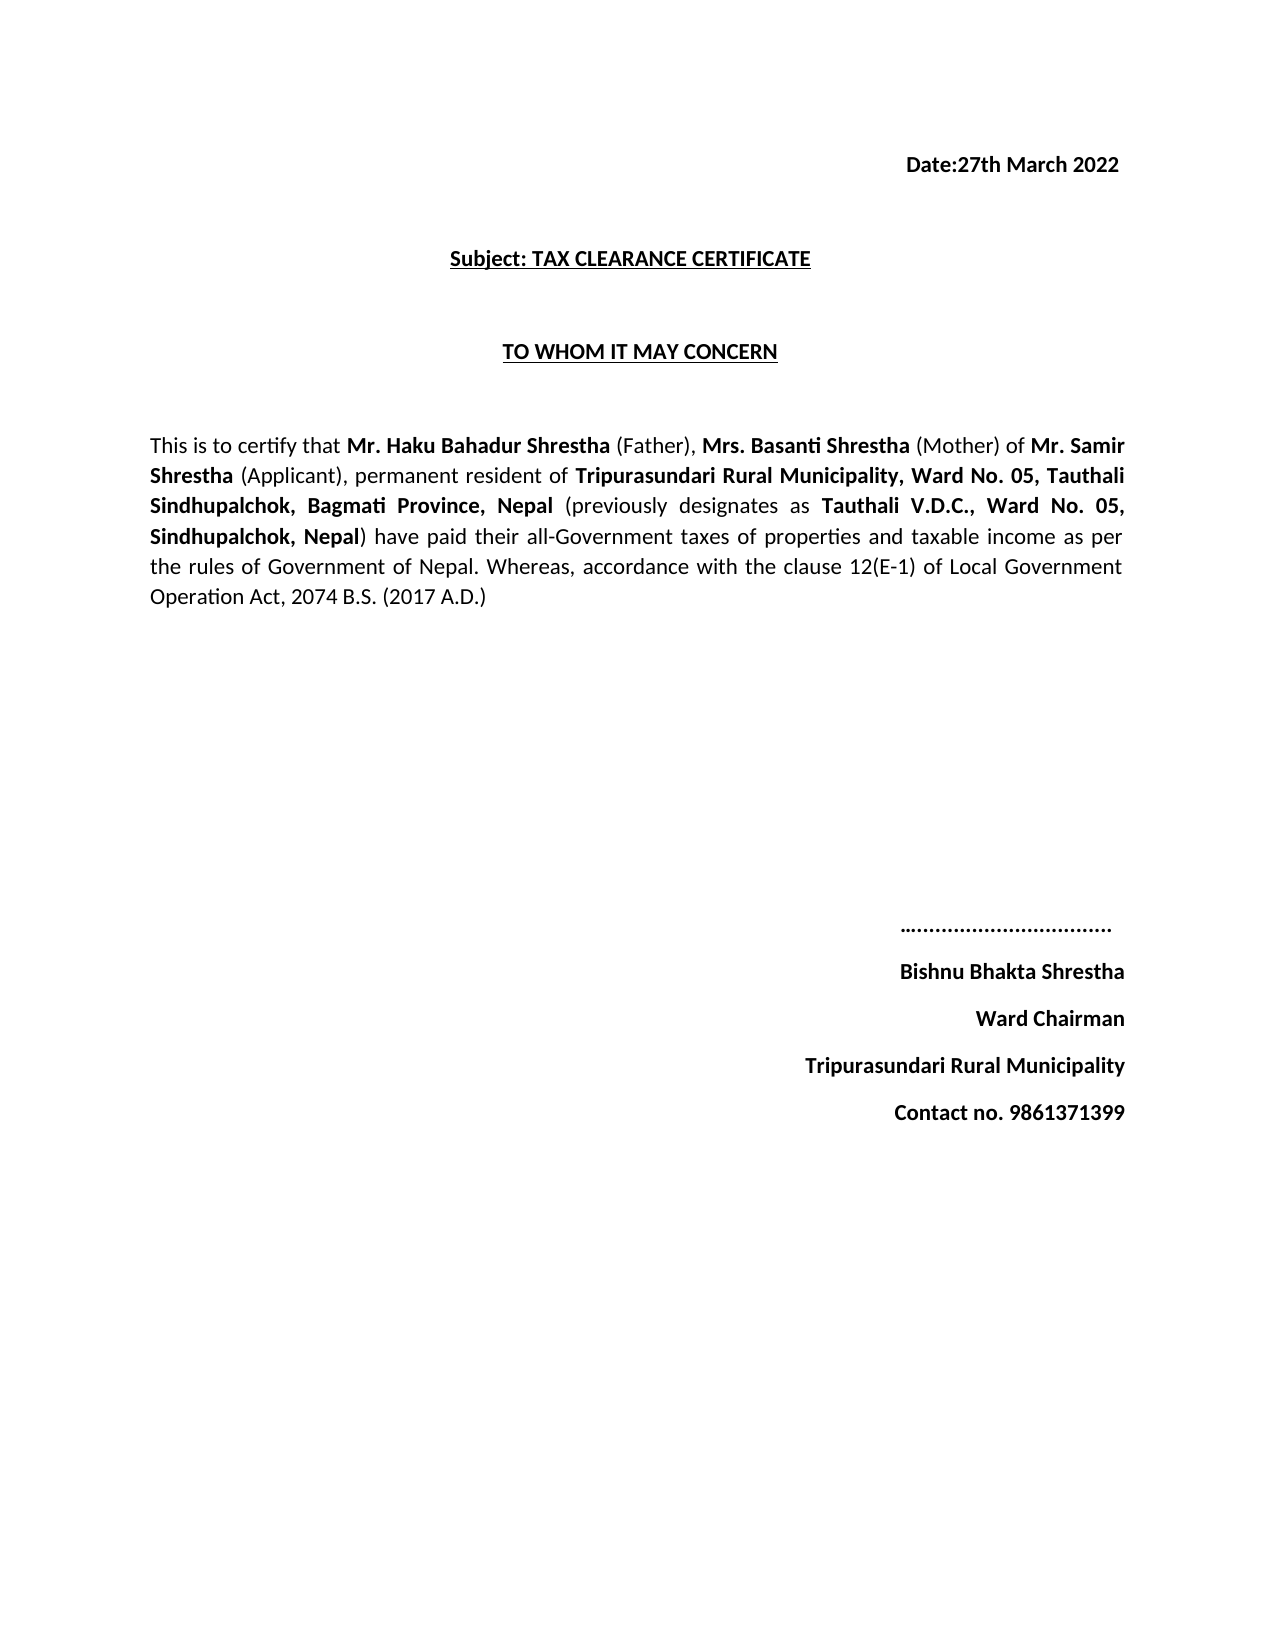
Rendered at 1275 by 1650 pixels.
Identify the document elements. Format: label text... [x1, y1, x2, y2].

text Contact no. 9861371399 [150, 1098, 1125, 1126]
text Subject: TAX CLEARANCE CERTIFICATE [450, 244, 1125, 272]
text TO WHOM IT MAY CONCERN [150, 337, 1125, 366]
text Ward Chairman [150, 1004, 1125, 1032]
text …................................ [900, 910, 1125, 938]
text Bishnu Bhakta Shrestha [150, 957, 1125, 985]
text This is to certify that Mr. Haku Bahadur Shrestha (Father), Mrs. Basanti Shrestha (Mother) of Mr. Samir Shrestha (Applicant), permanent resident of Tripurasundari Rural Municipality, Ward No. 05, Tauthali Sindhupalchok, Bagmati Province, Nepal (previously designates as Tauthali V.D.C., Ward No. 05, Sindhupalchok, Nepal) have paid their all-Government taxes of properties and taxable income as per the rules of Government of Nepal. Whereas, accordance with the clause 12(E-1) of Local Government Operation Act, 2074 B.S. (2017 A.D.) [150, 431, 1125, 610]
text Tripurasundari Rural Municipality [150, 1051, 1125, 1079]
text Date:27th March 2022 [900, 150, 1125, 178]
